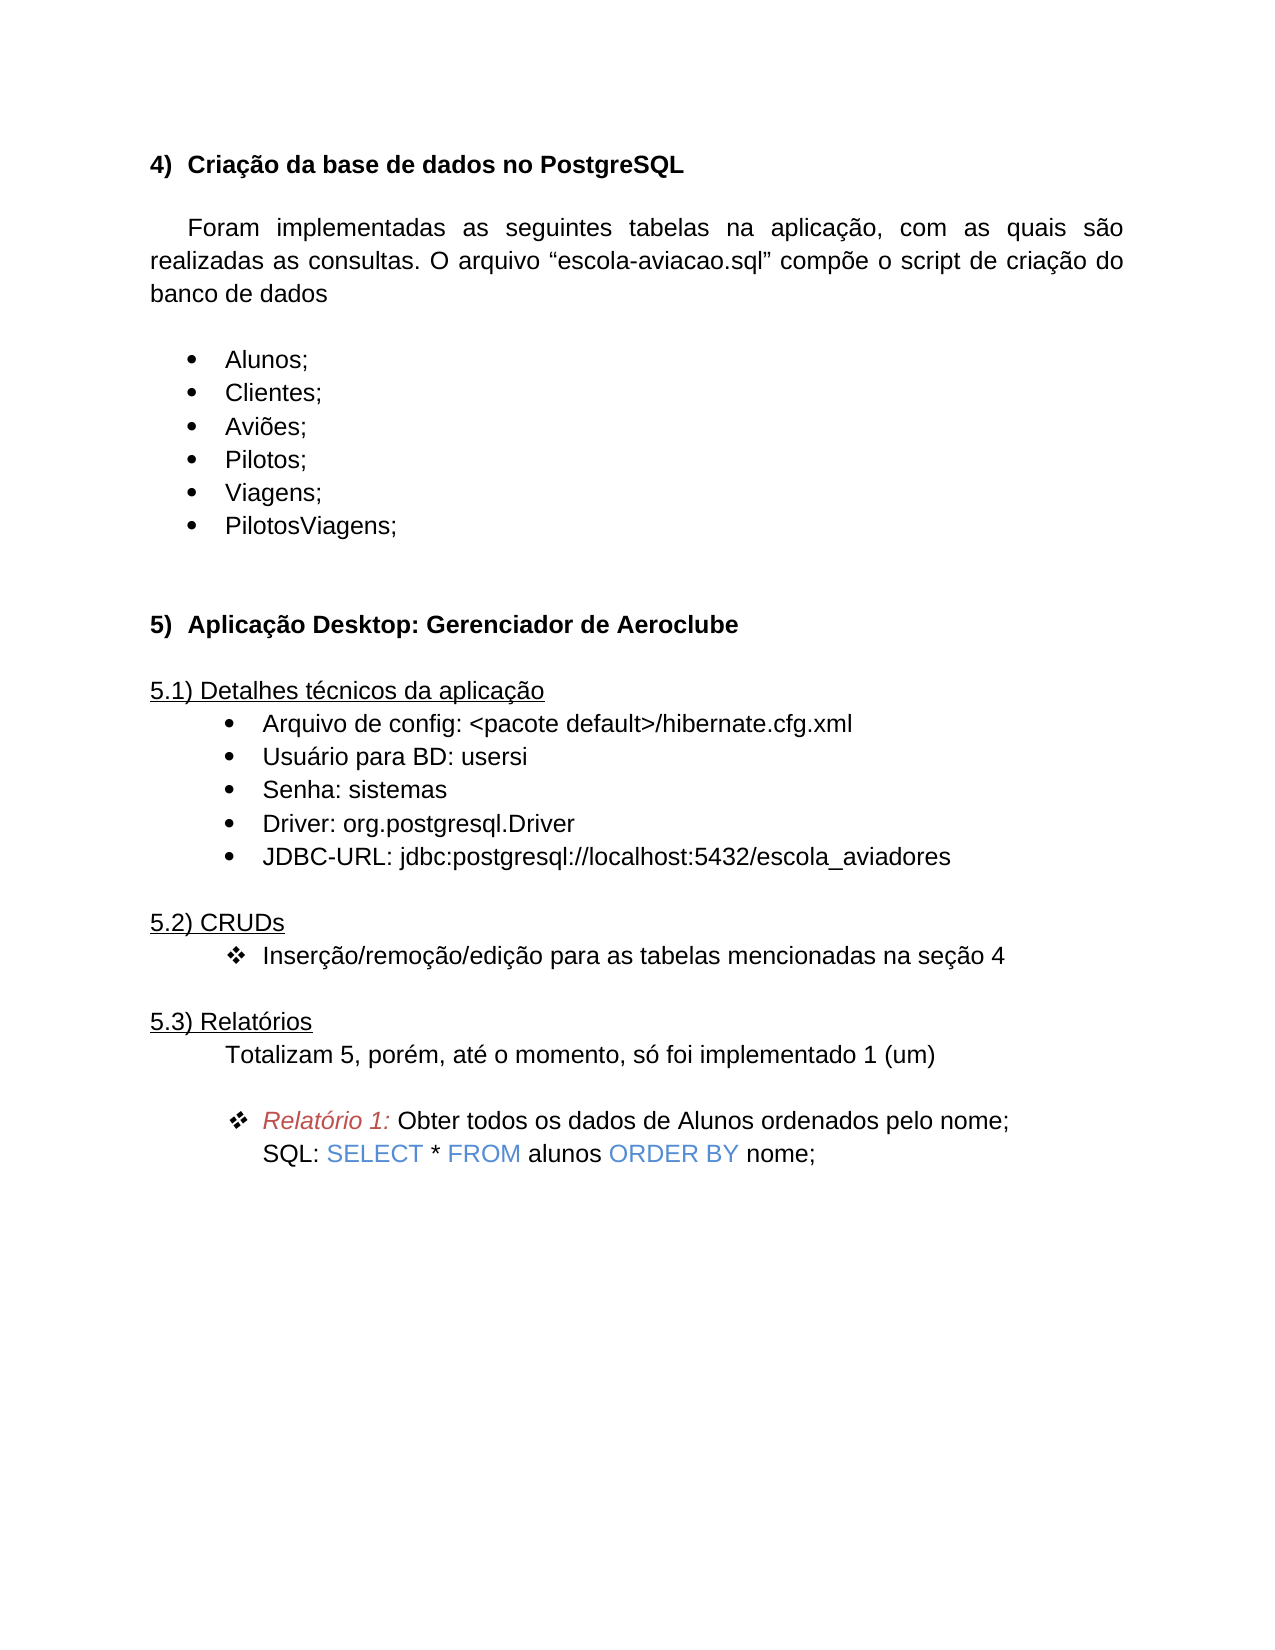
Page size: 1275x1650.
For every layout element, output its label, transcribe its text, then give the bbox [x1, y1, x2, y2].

list Viagens; [187, 478, 1125, 507]
list Senha: sistemas [225, 775, 1125, 804]
text Totalizam 5, porém, até o momento, só foi implementado 1 (um) [187, 1040, 1125, 1069]
list Aplicação Desktop: Gerenciador de Aeroclube [150, 610, 1125, 639]
list JDBC-URL: jdbc:postgresql://localhost:5432/escola_aviadores [225, 842, 1125, 871]
list PilotosViagens; [187, 511, 1125, 540]
list Clientes; [187, 378, 1125, 407]
text Foram implementadas as seguintes tabelas na aplicação, com as quais são realizadas as consultas. O arquivo “escola-aviacao.sql” compõe o script de criação do banco de dados [150, 213, 1125, 308]
list Aviões; [187, 412, 1125, 440]
list Usuário para BD: usersi [225, 742, 1125, 771]
text 5.3) Relatórios [150, 1007, 1125, 1036]
list Alunos; [187, 345, 1125, 374]
list Inserção/remoção/edição para as tabelas mencionadas na seção 4 [225, 941, 1125, 970]
text 5.1) Detalhes técnicos da aplicação [150, 676, 1125, 705]
text 5.2) CRUDs [150, 908, 1125, 937]
text SQL: SELECT * FROM alunos ORDER BY nome; [225, 1139, 1125, 1168]
list Criação da base de dados no PostgreSQL [150, 150, 1125, 179]
list Pilotos; [187, 445, 1125, 473]
list Arquivo de config: <pacote default>/hibernate.cfg.xml [225, 709, 1125, 738]
list Driver: org.postgresql.Driver [225, 808, 1125, 837]
list Relatório 1: Obter todos os dados de Alunos ordenados pelo nome; [225, 1106, 1125, 1135]
